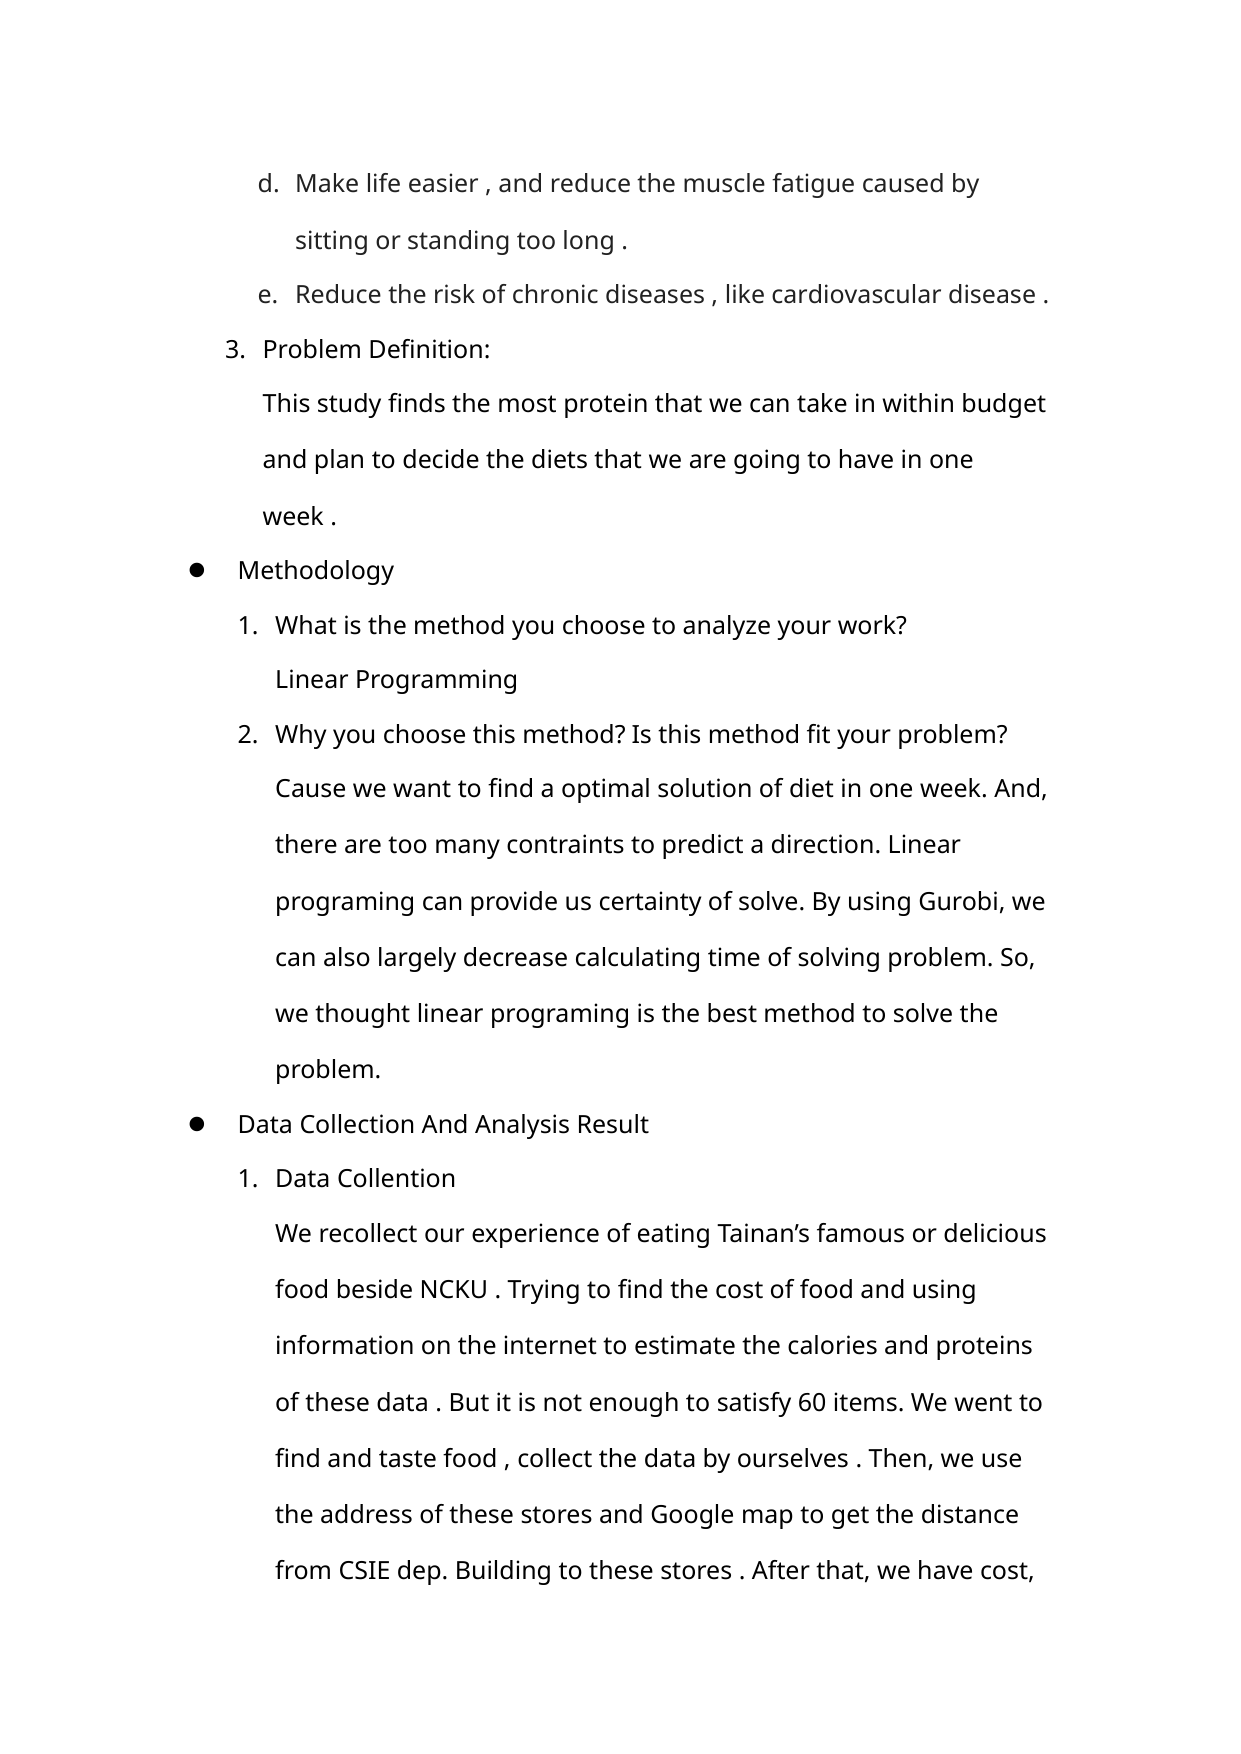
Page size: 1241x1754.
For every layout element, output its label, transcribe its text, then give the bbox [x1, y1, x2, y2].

list Why you choose this method? Is this method fit your problem? [237, 714, 1053, 752]
list Methodology [187, 551, 1053, 589]
list What is the method you choose to analyze your work? [237, 606, 1053, 643]
list Data Collection And Analysis Result [187, 1105, 1053, 1142]
list Problem Definition: [225, 330, 1053, 367]
list Linear Programming [275, 660, 1053, 698]
list Cause we want to find a optimal solution of diet in one week. And, there are too many contraints to predict a direction. Linear programing can provide us certainty of solve. By using Gurobi, we can also largely decrease calculating time of solving problem. So, we thought linear programing is the best method to solve the problem. [275, 769, 1053, 1088]
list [275, 1214, 1053, 1589]
list Make life easier , and reduce the muscle fatigue caused by sitting or standing too long . [257, 164, 1053, 258]
list This study finds the most protein that we can take in within budget and plan to decide the diets that we are going to have in one week . [262, 384, 1053, 534]
list Reduce the risk of chronic diseases , like cardiovascular disease . [257, 275, 1053, 313]
list Data Collention [237, 1159, 1053, 1197]
